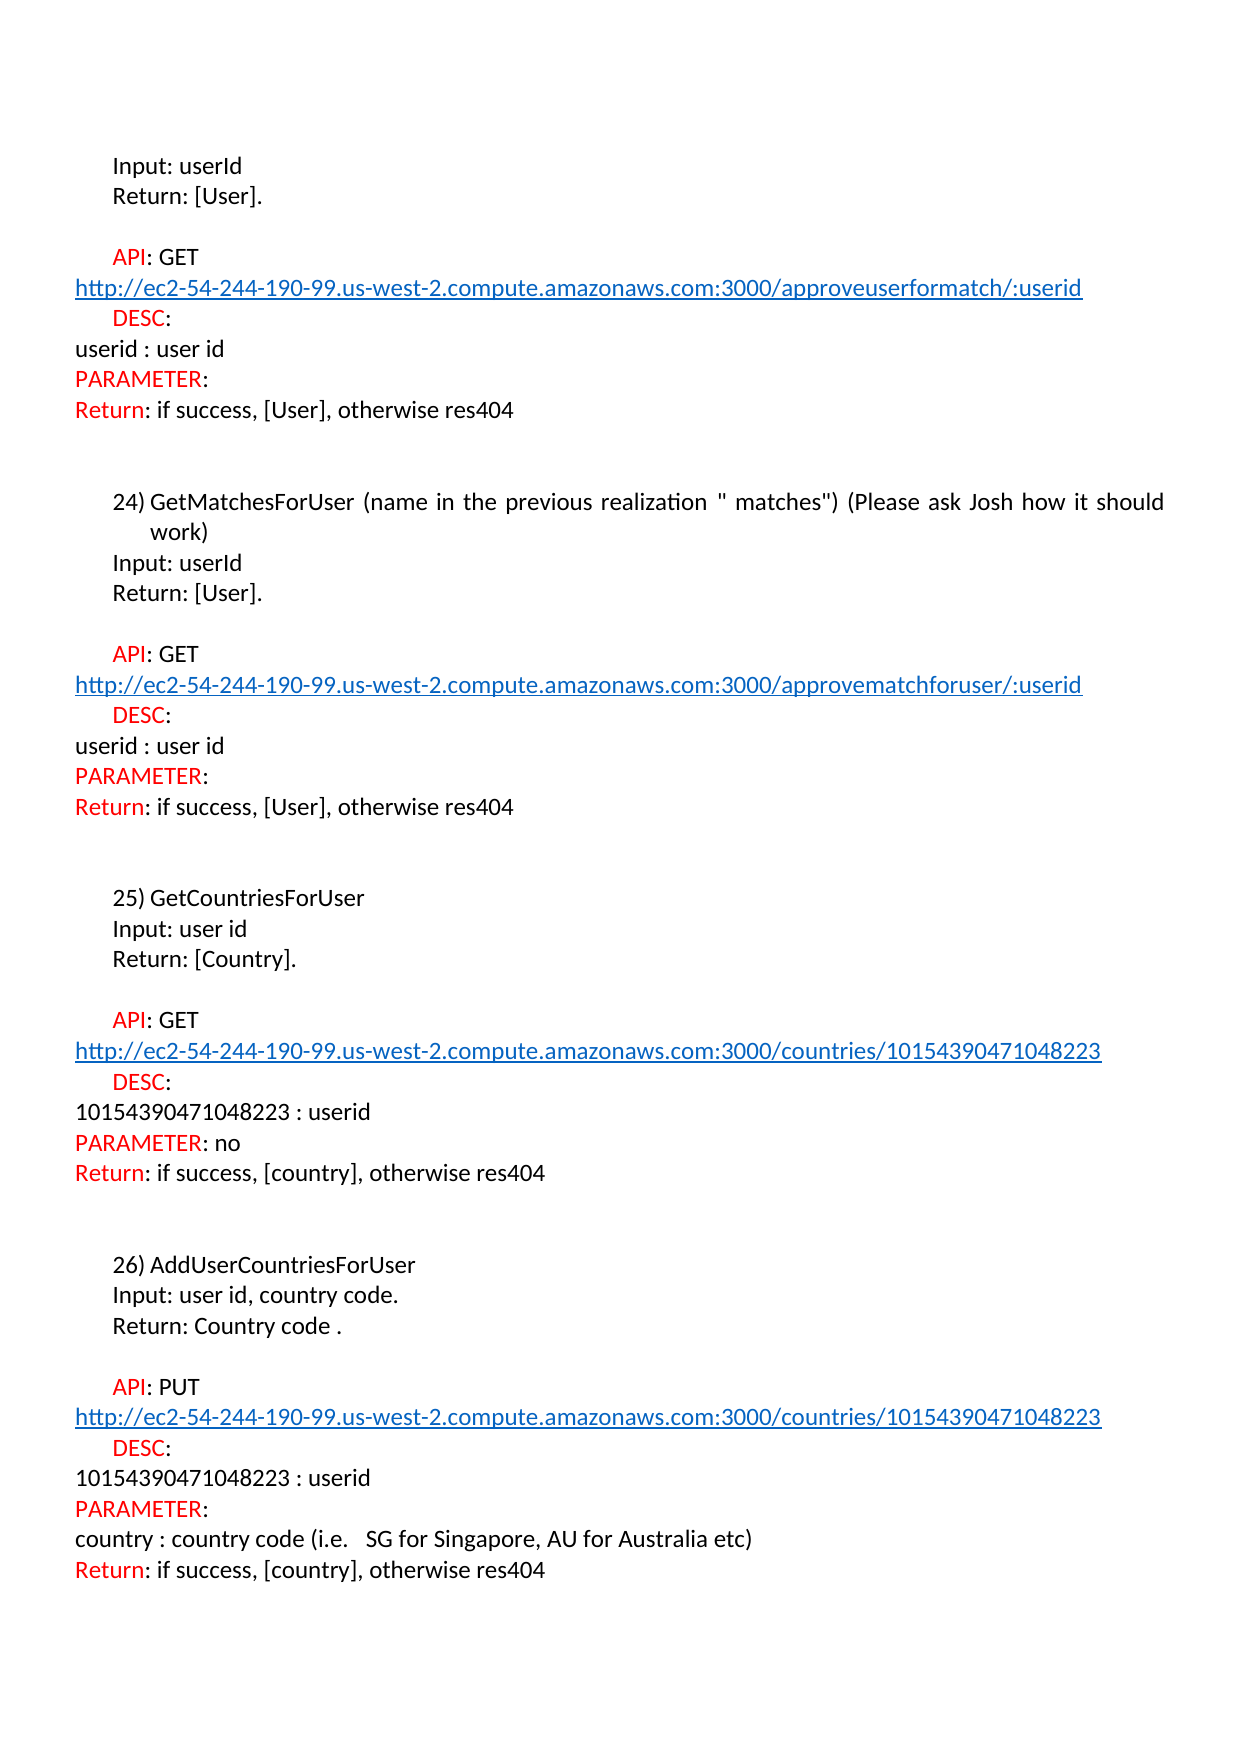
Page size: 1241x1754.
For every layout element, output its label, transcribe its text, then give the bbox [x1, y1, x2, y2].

text API: GET [112, 242, 1165, 272]
text http://ec2-54-244-190-99.us-west-2.compute.amazonaws.com:3000/approvematchforuser/:userid [75, 669, 1165, 699]
text Input: userId [112, 547, 1165, 577]
text Input: userId [112, 150, 1165, 181]
text Return: if success, [country], otherwise res404 [75, 1554, 1165, 1584]
text Return: [User]. [112, 181, 1165, 211]
text Return: if success, [User], otherwise res404 [75, 791, 1165, 821]
text http://ec2-54-244-190-99.us-west-2.compute.amazonaws.com:3000/countries/10154390471048223 [75, 1401, 1165, 1432]
text Input: user id, country code. [112, 1279, 1165, 1310]
text Input: user id [112, 913, 1165, 943]
text PARAMETER: [75, 1493, 1165, 1523]
list GetMatchesForUser (name in the previous realization " matches") (Please ask Josh how it should work) [112, 486, 1165, 547]
text country : country code (i.e. SG for Singapore, AU for Australia etc) [75, 1523, 1165, 1554]
text Return: [User]. [112, 577, 1165, 608]
text DESC: [112, 1432, 1165, 1462]
text DESC: [112, 1066, 1165, 1096]
text userid : user id [75, 730, 1165, 760]
text Return: if success, [User], otherwise res404 [75, 394, 1165, 425]
text PARAMETER: no [75, 1127, 1165, 1157]
text Return: if success, [country], otherwise res404 [75, 1157, 1165, 1188]
text http://ec2-54-244-190-99.us-west-2.compute.amazonaws.com:3000/countries/10154390471048223 [75, 1035, 1165, 1066]
text Return: Country code . [112, 1310, 1165, 1340]
text DESC: [112, 303, 1165, 333]
text userid : user id [75, 333, 1165, 364]
text API: GET [112, 1004, 1165, 1035]
text Return: [Country]. [112, 943, 1165, 974]
list AddUserCountriesForUser [112, 1249, 1165, 1279]
text http://ec2-54-244-190-99.us-west-2.compute.amazonaws.com:3000/approveuserformatch/:userid [75, 272, 1165, 303]
text PARAMETER: [75, 760, 1165, 791]
text API: PUT [112, 1371, 1165, 1401]
text DESC: [112, 699, 1165, 730]
text API: GET [112, 638, 1165, 669]
list GetCountriesForUser [112, 882, 1165, 913]
text 10154390471048223 : userid [75, 1462, 1165, 1493]
text 10154390471048223 : userid [75, 1096, 1165, 1127]
text PARAMETER: [75, 364, 1165, 394]
